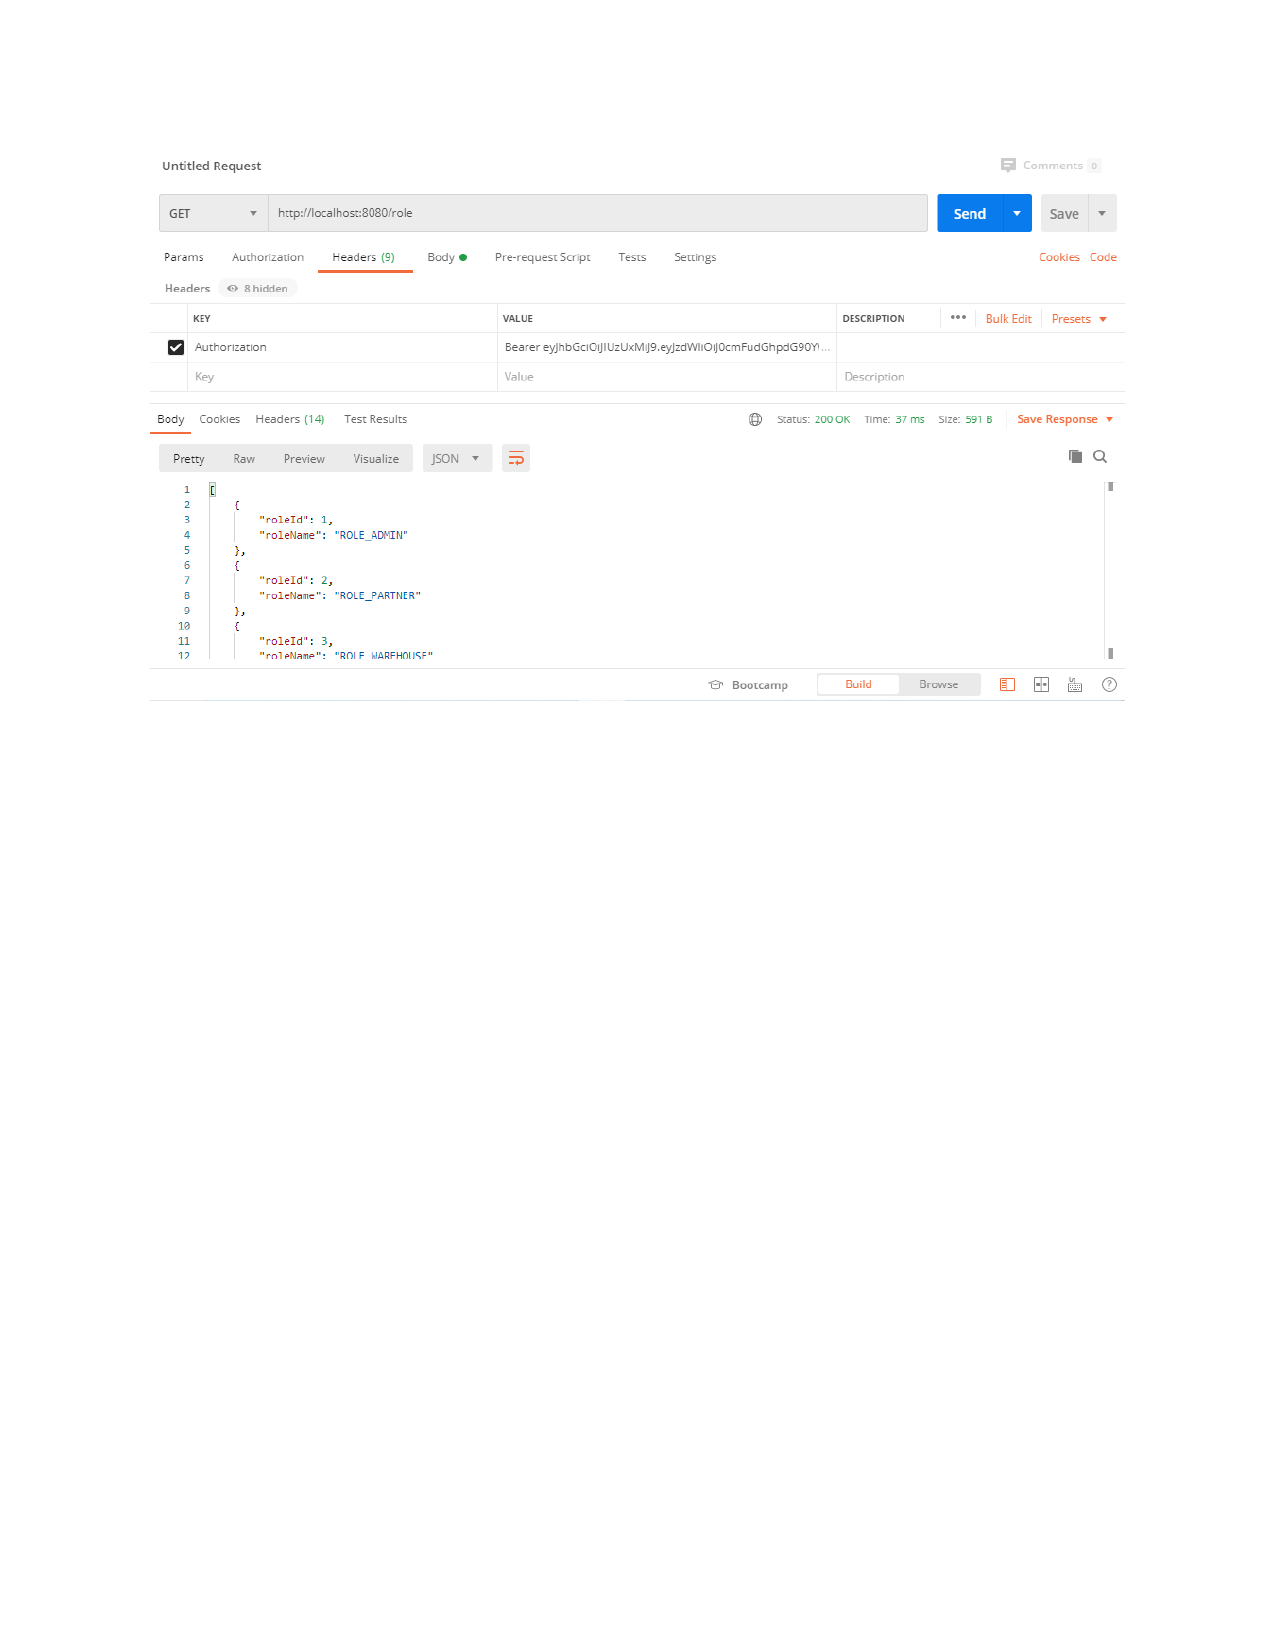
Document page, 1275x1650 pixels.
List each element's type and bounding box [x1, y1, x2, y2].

picture [150, 150, 1125, 701]
